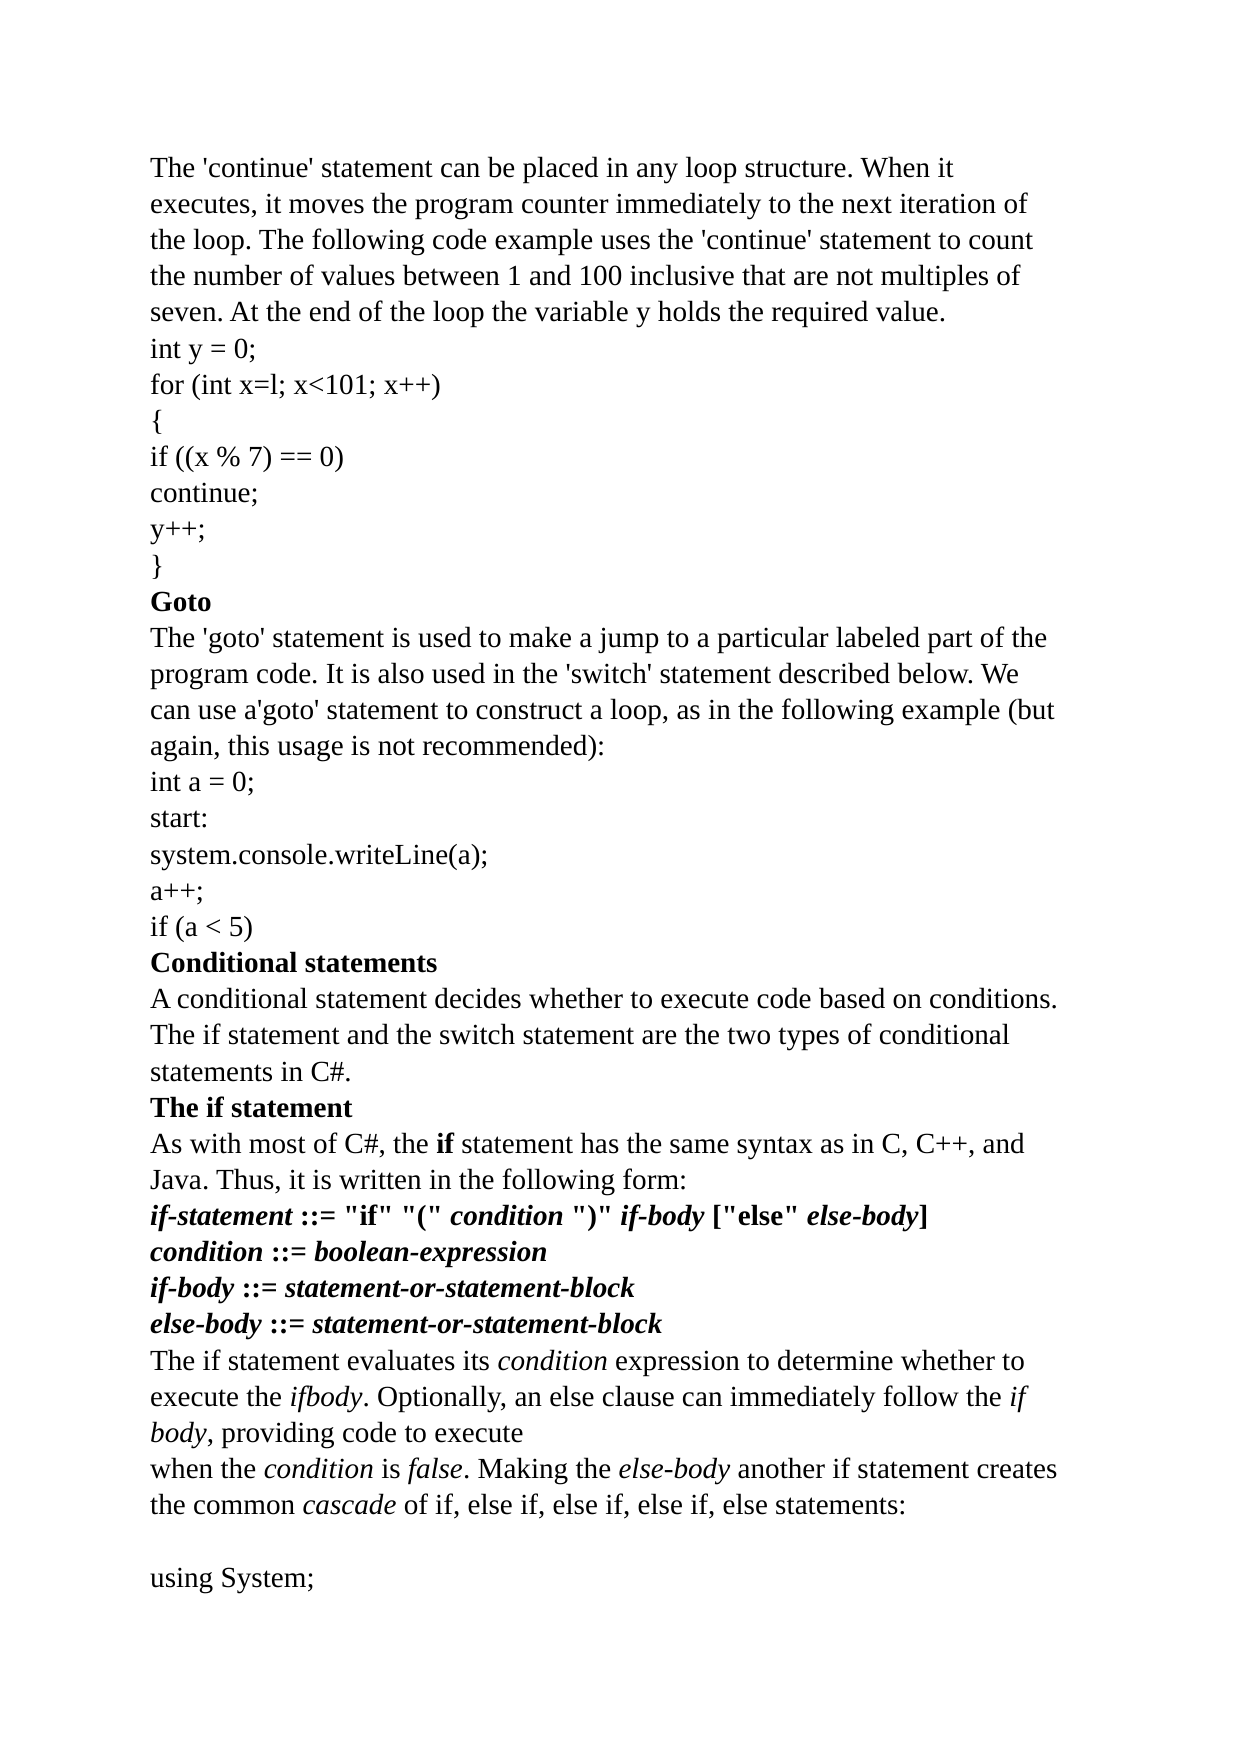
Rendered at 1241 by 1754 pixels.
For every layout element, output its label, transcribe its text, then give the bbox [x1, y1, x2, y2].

text seven. At the end of the loop the variable y holds the required value. [150, 294, 1090, 328]
text The 'goto' statement is used to make a jump to a particular labeled part of the [150, 620, 1090, 653]
text As with most of C#, the if statement has the same syntax as in C, C++, and Java. Thus, it is written in the following form: [150, 1126, 1090, 1196]
text if (a < 5) [150, 909, 1090, 943]
text { [150, 403, 1090, 437]
text when the condition is false. Making the else-body another if statement creates the common cascade of if, else if, else if, else if, else statements: [150, 1451, 1090, 1521]
text system.console.writeLine(a); [150, 837, 1090, 870]
text if ((x % 7) == 0) [150, 439, 1090, 473]
text start: [150, 801, 1090, 834]
text The 'continue' statement can be placed in any loop structure. When it [150, 150, 1090, 183]
text executes, it moves the program counter immediately to the next iteration of [150, 186, 1090, 220]
text if-body ::= statement-or-statement-block [150, 1271, 1090, 1304]
text The if statement evaluates its condition expression to determine whether to execute the ifbody. Optionally, an else clause can immediately follow the if body, providing code to execute [150, 1343, 1090, 1449]
text A conditional statement decides whether to execute code based on conditions. The if statement and the switch statement are the two types of conditional statements in C#. [150, 981, 1090, 1087]
text the loop. The following code example uses the 'continue' statement to count [150, 222, 1090, 256]
text using System; [150, 1560, 1090, 1593]
text again, this usage is not recommended): [150, 728, 1090, 762]
text else-body ::= statement-or-statement-block [150, 1307, 1090, 1340]
text The if statement [150, 1090, 1090, 1123]
text y++; [150, 511, 1090, 545]
text if-statement ::= "if" "(" condition ")" if-body ["else" else-body] [150, 1198, 1090, 1232]
text Goto [150, 584, 1090, 617]
text a++; [150, 873, 1090, 906]
text int a = 0; [150, 764, 1090, 798]
text Conditional statements [150, 945, 1090, 979]
text continue; [150, 475, 1090, 509]
text program code. It is also used in the 'switch' statement described below. We [150, 656, 1090, 689]
text the number of values between 1 and 100 inclusive that are not multiples of [150, 258, 1090, 292]
text int y = 0; [150, 331, 1090, 364]
text for (int x=l; x<101; x++) [150, 367, 1090, 400]
text condition ::= boolean-expression [150, 1234, 1090, 1268]
text } [150, 548, 1090, 581]
text can use a'goto' statement to construct a loop, as in the following example (but [150, 692, 1090, 726]
